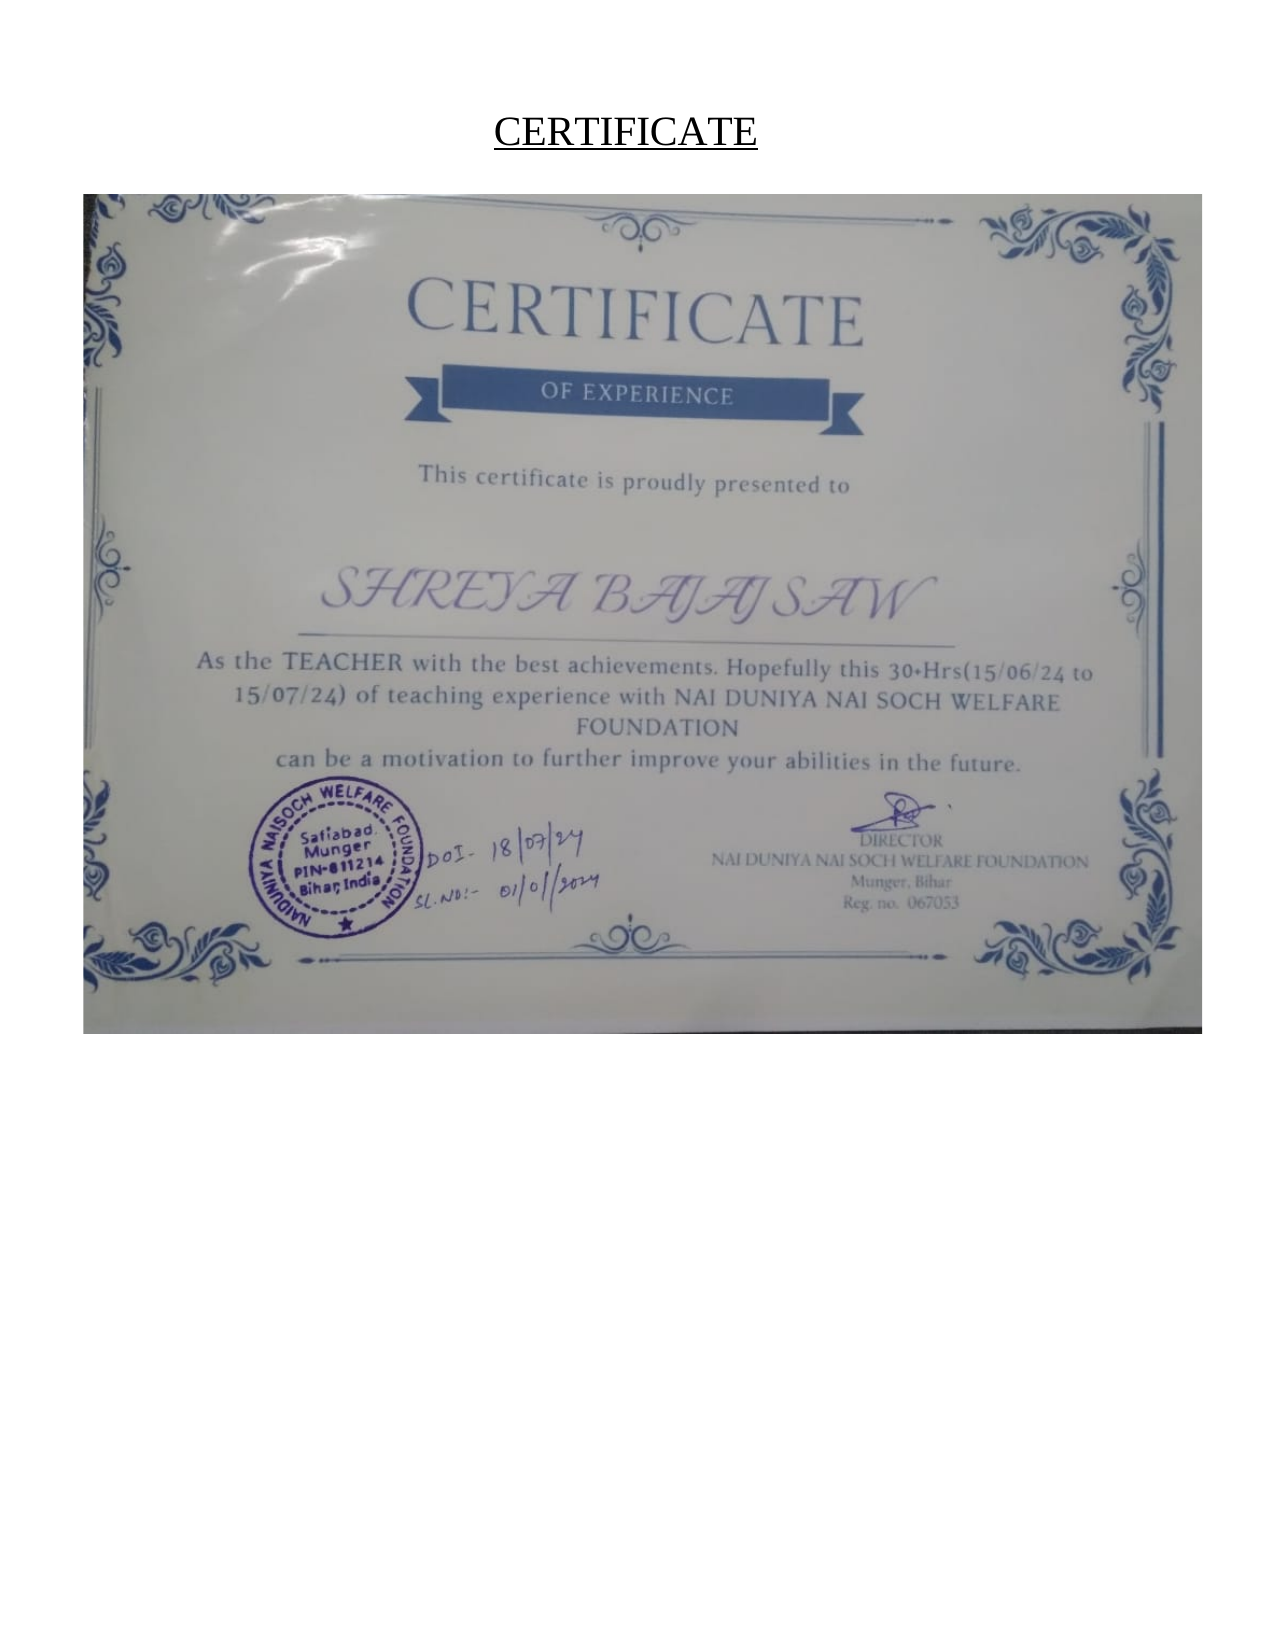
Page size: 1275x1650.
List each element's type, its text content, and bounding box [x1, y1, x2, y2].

subtitle CERTIFICATE [147, 106, 1104, 154]
picture [83, 194, 1203, 1034]
